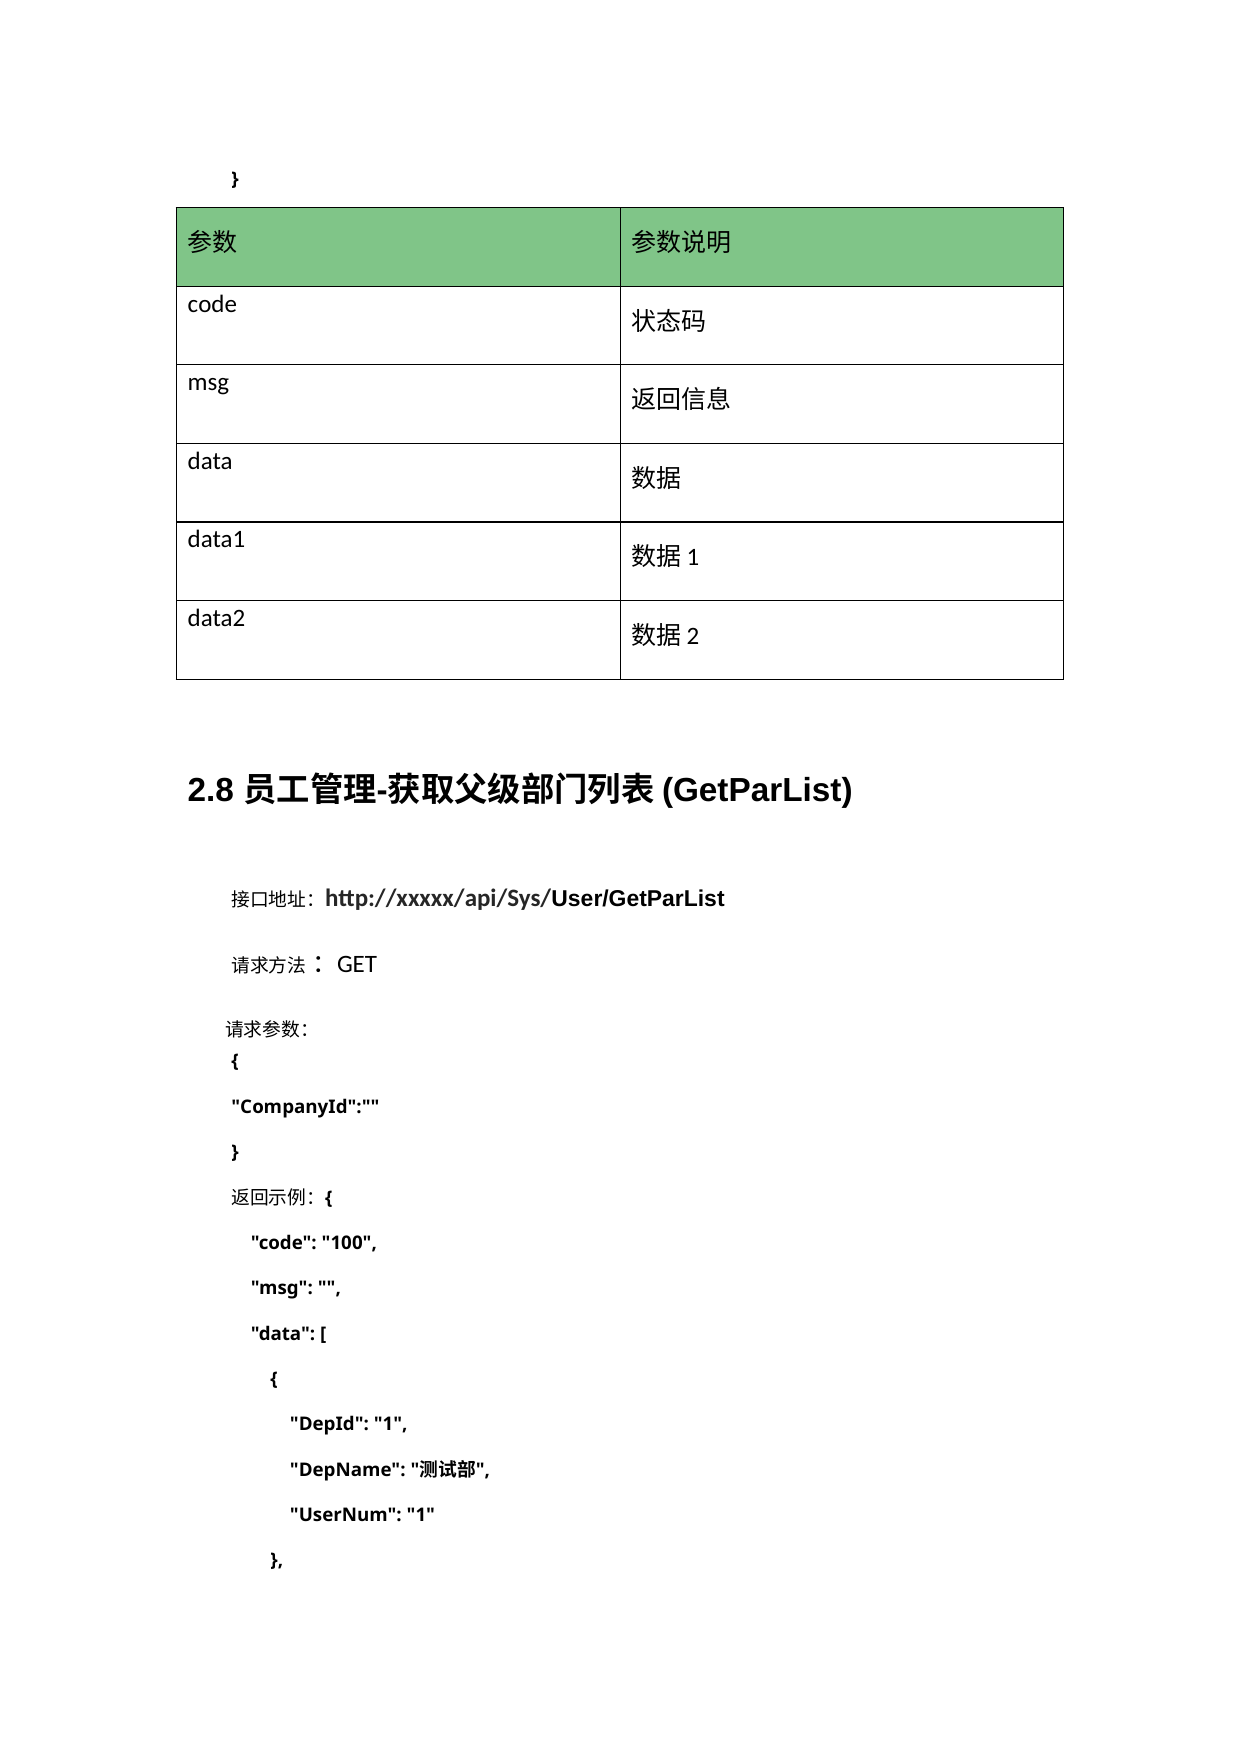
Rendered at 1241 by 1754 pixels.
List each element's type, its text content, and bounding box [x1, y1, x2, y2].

text } [187, 162, 1053, 194]
text "UserNum": "1" [187, 1498, 1053, 1531]
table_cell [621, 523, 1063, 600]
text { [187, 1362, 1053, 1394]
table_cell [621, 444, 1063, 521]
text "msg": "", [187, 1271, 1053, 1304]
text }, [187, 1543, 1053, 1576]
text "code": "100", [187, 1226, 1053, 1258]
text 接口地址：http://xxxxx/api/Sys/User/GetParList [187, 881, 1053, 913]
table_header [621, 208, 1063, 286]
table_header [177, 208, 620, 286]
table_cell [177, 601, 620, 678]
text } [187, 1135, 1053, 1167]
text "CompanyId":"" [187, 1089, 1053, 1122]
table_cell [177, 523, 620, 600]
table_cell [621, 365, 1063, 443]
subtitle 2.8 员工管理-获取父级部门列表 (GetParList) [187, 754, 1053, 819]
text 返回示例：{ [187, 1180, 1053, 1212]
text 请求参数： [187, 1012, 1053, 1044]
text "DepName": "测试部", [187, 1452, 1053, 1484]
text { [187, 1044, 1053, 1077]
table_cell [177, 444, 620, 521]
text "DepId": "1", [187, 1407, 1053, 1439]
text 请求方法 ：GET [187, 929, 1053, 994]
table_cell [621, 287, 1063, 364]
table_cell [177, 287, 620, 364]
text "data": [ [187, 1316, 1053, 1349]
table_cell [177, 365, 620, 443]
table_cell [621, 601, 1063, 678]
